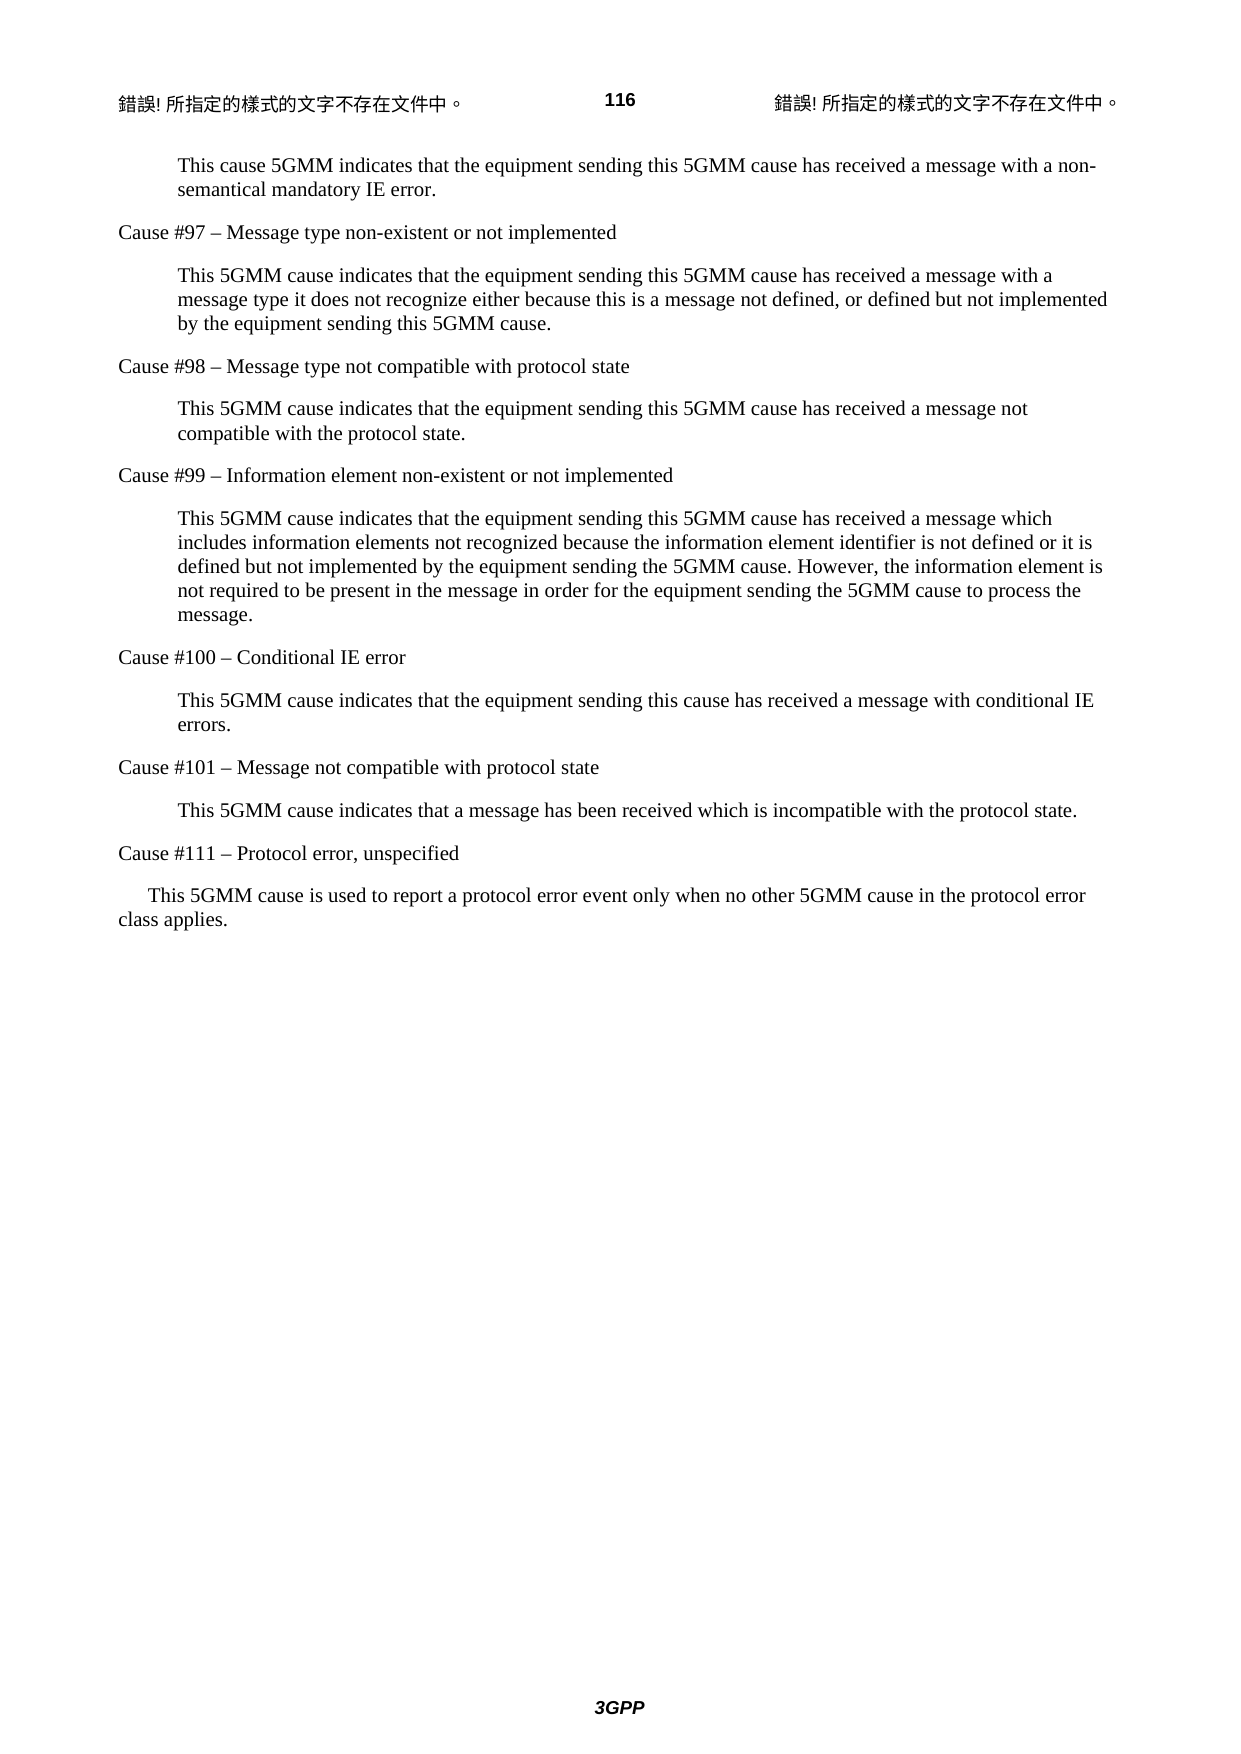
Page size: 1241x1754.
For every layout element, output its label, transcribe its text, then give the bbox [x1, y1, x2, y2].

text Cause #111 – Protocol error, unspecified [118, 840, 1122, 864]
text This 5GMM cause indicates that the equipment sending this cause has received a message with conditional IE errors. [148, 688, 1122, 736]
text This cause 5GMM indicates that the equipment sending this 5GMM cause has received a message with a non-semantical mandatory IE error. [148, 153, 1122, 201]
text Cause #100 – Conditional IE error [118, 645, 1122, 669]
text This 5GMM cause indicates that a message has been received which is incompatible with the protocol state. [148, 798, 1122, 822]
text This 5GMM cause indicates that the equipment sending this 5GMM cause has received a message which includes information elements not recognized because the information element identifier is not defined or it is defined but not implemented by the equipment sending the 5GMM cause. However, the information element is not required to be present in the message in order for the equipment sending the 5GMM cause to process the message. [148, 506, 1122, 626]
text Cause #97 – Message type non-existent or not implemented [118, 220, 1122, 244]
text This 5GMM cause indicates that the equipment sending this 5GMM cause has received a message not compatible with the protocol state. [148, 396, 1122, 444]
text This 5GMM cause indicates that the equipment sending this 5GMM cause has received a message with a message type it does not recognize either because this is a message not defined, or defined but not implemented by the equipment sending this 5GMM cause. [148, 263, 1122, 335]
text Cause #98 – Message type not compatible with protocol state [118, 353, 1122, 378]
text Cause #99 – Information element non-existent or not implemented [118, 463, 1122, 487]
text This 5GMM cause is used to report a protocol error event only when no other 5GMM cause in the protocol error class applies. [118, 883, 1122, 931]
text Cause #101 – Message not compatible with protocol state [118, 755, 1122, 779]
